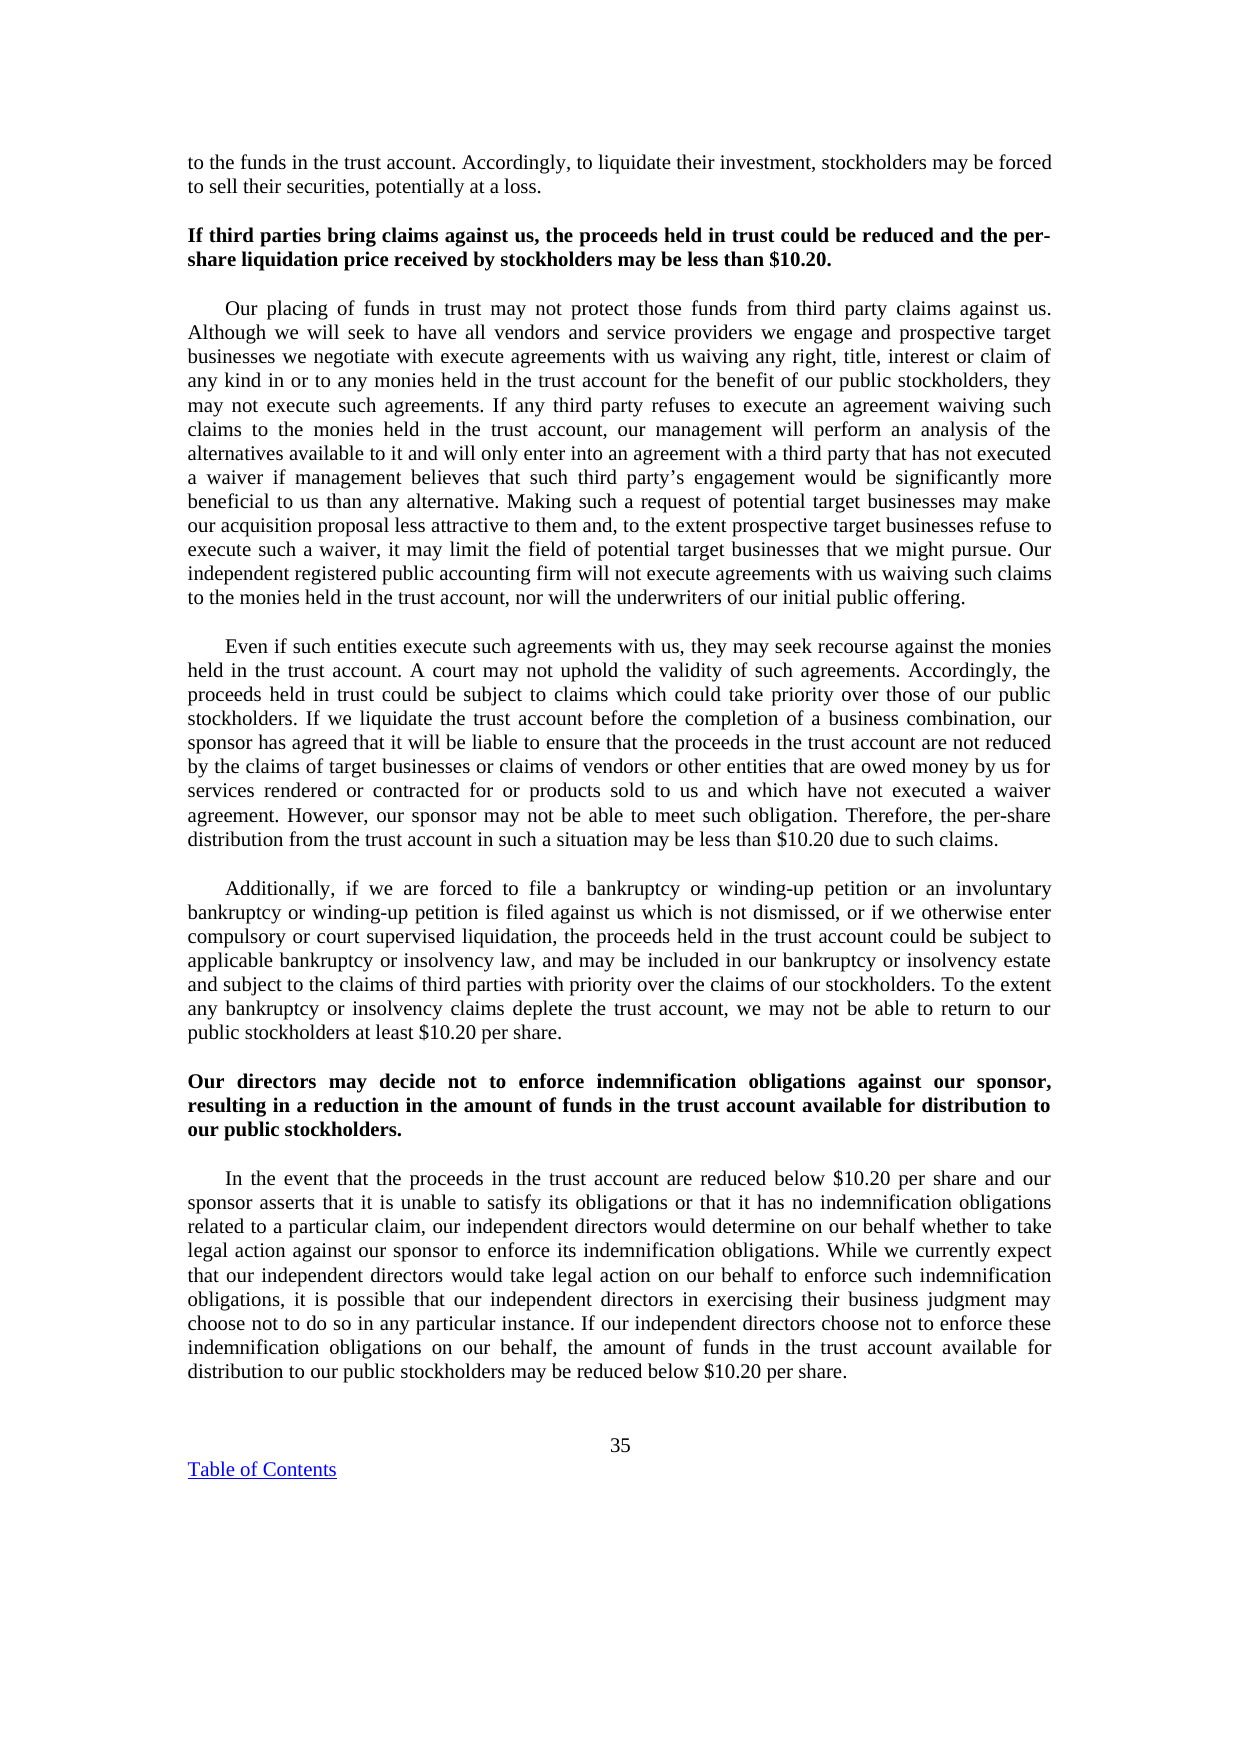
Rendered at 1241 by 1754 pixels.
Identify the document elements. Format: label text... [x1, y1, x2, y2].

text Table of Contents [187, 1457, 1053, 1481]
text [187, 150, 1053, 198]
text If third parties bring claims against us, the proceeds held in trust could be reduced and the per-share liquidation price received by stockholders may be less than $10.20. [187, 223, 1053, 271]
text Our placing of funds in trust may not protect those funds from third party claims against us. Although we will seek to have all vendors and service providers we engage and prospective target businesses we negotiate with execute agreements with us waiving any right, title, interest or claim of any kind in or to any monies held in the trust account for the benefit of our public stockholders, they may not execute such agreements. If any third party refuses to execute an agreement waiving such claims to the monies held in the trust account, our management will perform an analysis of the alternatives available to it and will only enter into an agreement with a third party that has not executed a waiver if management believes that such third party’s engagement would be significantly more beneficial to us than any alternative. Making such a request of potential target businesses may make our acquisition proposal less attractive to them and, to the extent prospective target businesses refuse to execute such a waiver, it may limit the field of potential target businesses that we might pursue. Our independent registered public accounting firm will not execute agreements with us waiving such claims to the monies held in the trust account, nor will the underwriters of our initial public offering. [187, 296, 1053, 609]
text In the event that the proceeds in the trust account are reduced below $10.20 per share and our sponsor asserts that it is unable to satisfy its obligations or that it has no indemnification obligations related to a particular claim, our independent directors would determine on our behalf whether to take legal action against our sponsor to enforce its indemnification obligations. While we currently expect that our independent directors would take legal action on our behalf to enforce such indemnification obligations, it is possible that our independent directors in exercising their business judgment may choose not to do so in any particular instance. If our independent directors choose not to enforce these indemnification obligations on our behalf, the amount of funds in the trust account available for distribution to our public stockholders may be reduced below $10.20 per share. [187, 1166, 1053, 1383]
text Even if such entities execute such agreements with us, they may seek recourse against the monies held in the trust account. A court may not uphold the validity of such agreements. Accordingly, the proceeds held in trust could be subject to claims which could take priority over those of our public stockholders. If we liquidate the trust account before the completion of a business combination, our sponsor has agreed that it will be liable to ensure that the proceeds in the trust account are not reduced by the claims of target businesses or claims of vendors or other entities that are owed money by us for services rendered or contracted for or products sold to us and which have not executed a waiver agreement. However, our sponsor may not be able to meet such obligation. Therefore, the per-share distribution from the trust account in such a situation may be less than $10.20 due to such claims. [187, 634, 1053, 851]
text 35 [187, 1433, 1053, 1457]
text Our directors may decide not to enforce indemnification obligations against our sponsor, resulting in a reduction in the amount of funds in the trust account available for distribution to our public stockholders. [187, 1069, 1053, 1141]
text Additionally, if we are forced to file a bankruptcy or winding-up petition or an involuntary bankruptcy or winding-up petition is filed against us which is not dismissed, or if we otherwise enter compulsory or court supervised liquidation, the proceeds held in the trust account could be subject to applicable bankruptcy or insolvency law, and may be included in our bankruptcy or insolvency estate and subject to the claims of third parties with priority over the claims of our stockholders. To the extent any bankruptcy or insolvency claims deplete the trust account, we may not be able to return to our public stockholders at least $10.20 per share. [187, 876, 1053, 1044]
